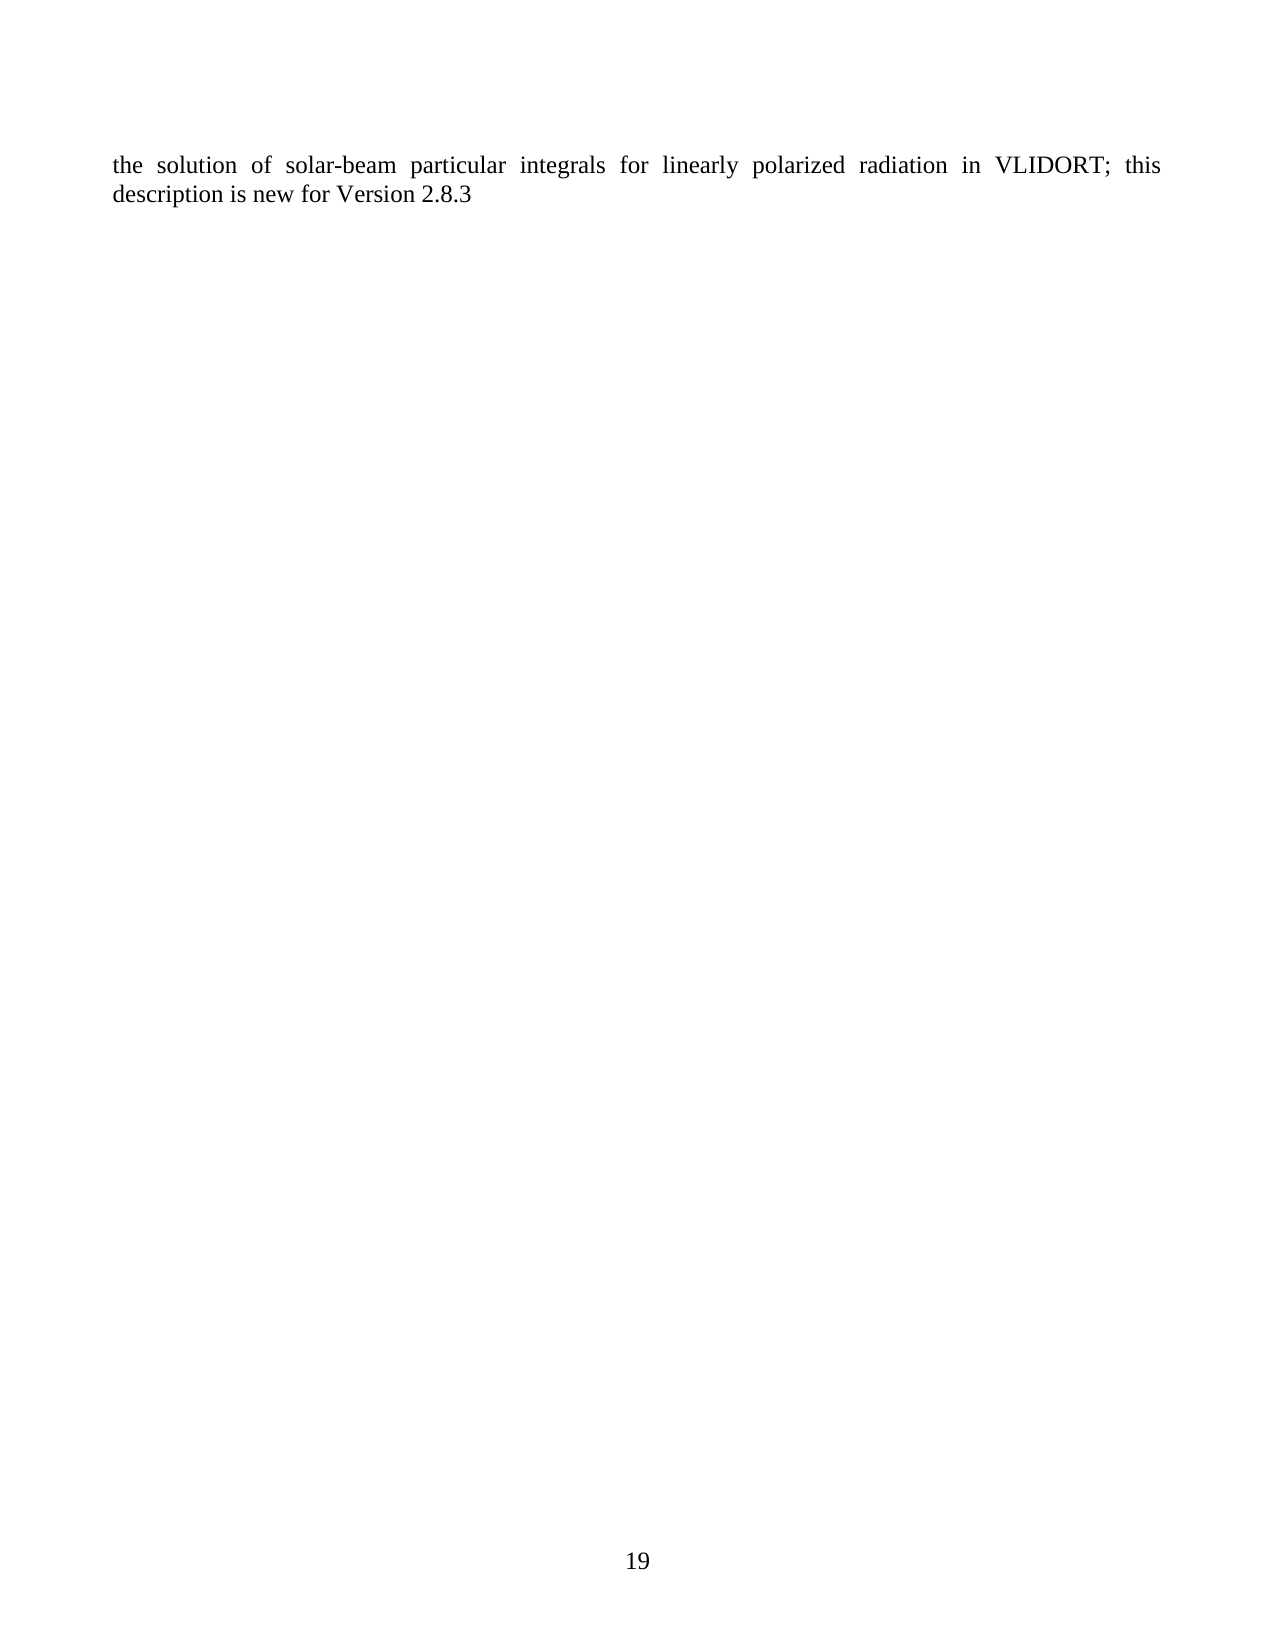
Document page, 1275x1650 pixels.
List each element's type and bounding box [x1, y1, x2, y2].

text [112, 150, 1162, 207]
